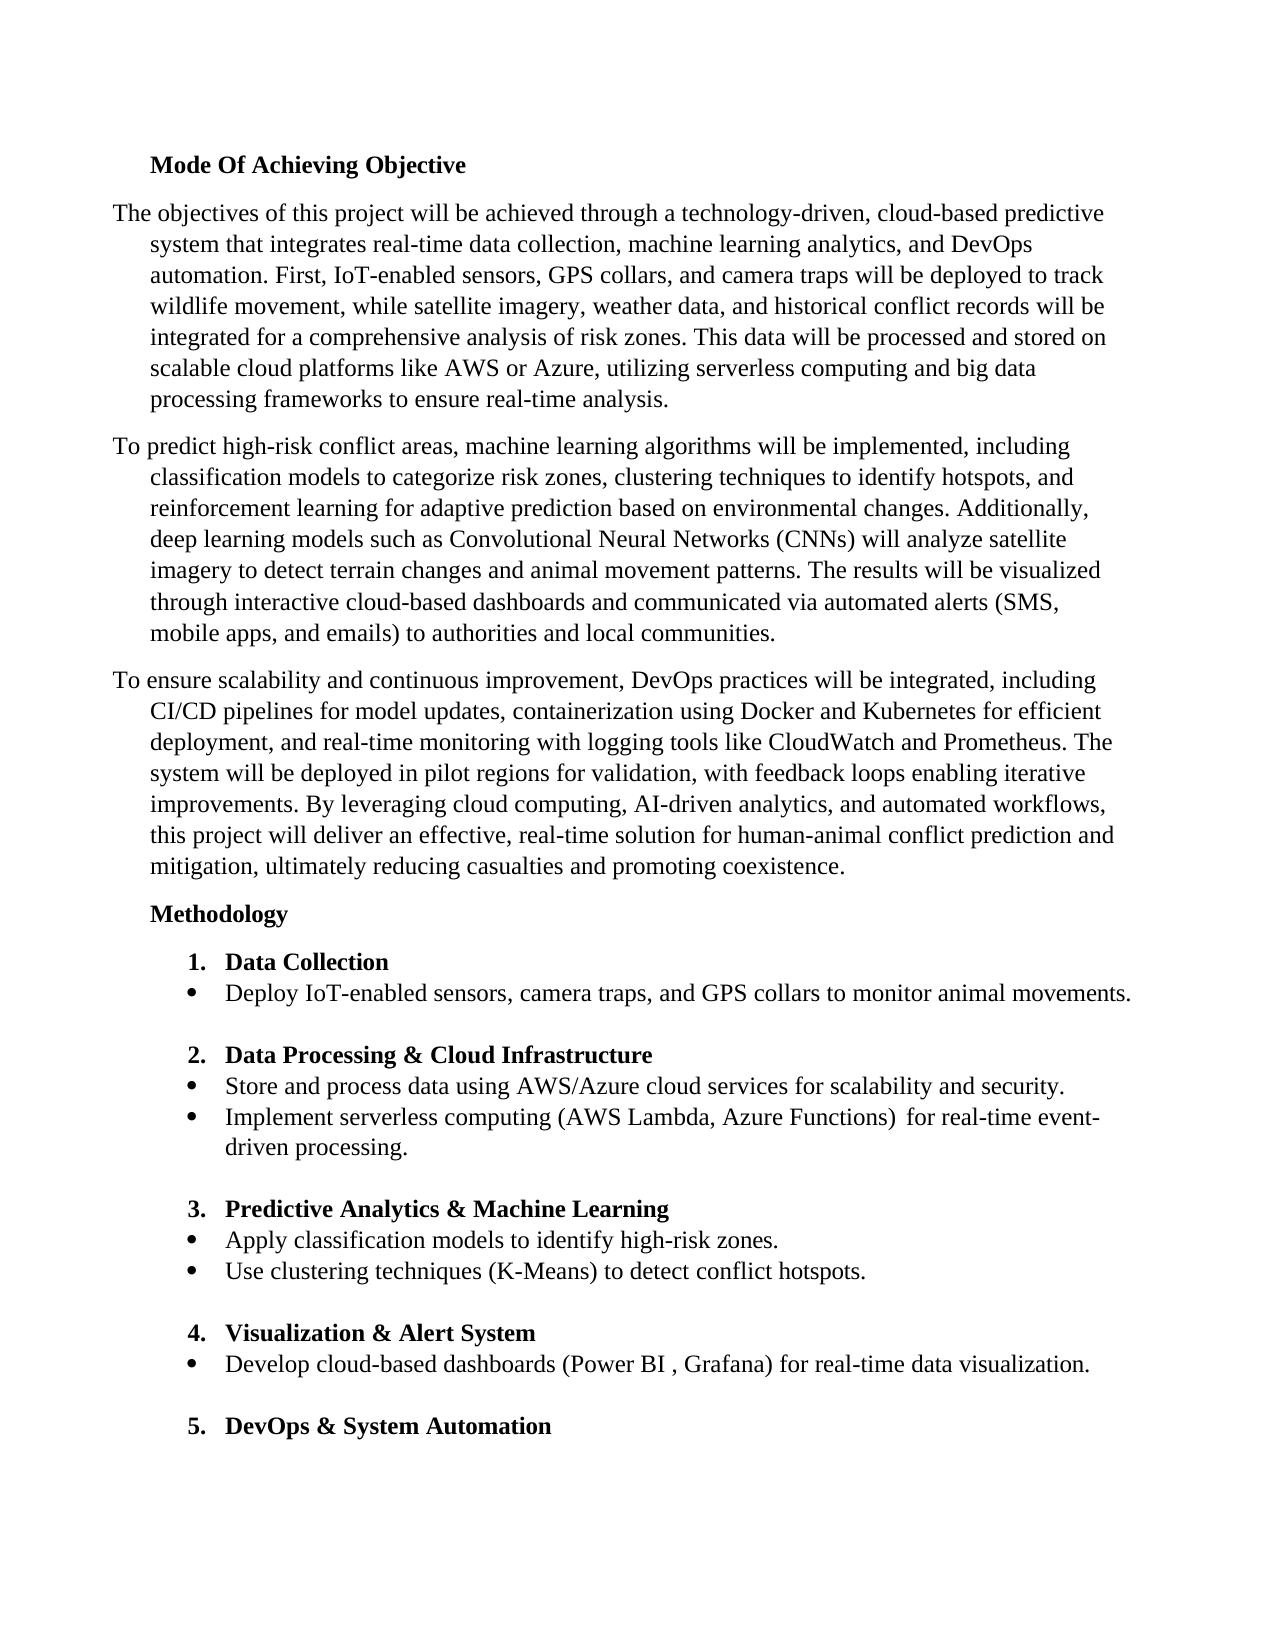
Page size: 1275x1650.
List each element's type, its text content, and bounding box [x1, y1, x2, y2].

list Deploy IoT-enabled sensors, camera traps, and GPS collars to monitor animal movements. [187, 978, 1162, 1007]
subtitle Predictive Analytics & Machine Learning [187, 1194, 1162, 1223]
list Store and process data using AWS/Azure cloud services for scalability and security. [187, 1071, 1162, 1100]
subtitle Data Processing & Cloud Infrastructure [187, 1040, 1162, 1068]
list Data Collection [187, 947, 1162, 976]
subtitle Visualization & Alert System [187, 1318, 1162, 1347]
text To predict high-risk conflict areas, machine learning algorithms will be implemented, including classification models to categorize risk zones, clustering techniques to identify hotspots, and reinforcement learning for adaptive prediction based on environmental changes. Additionally, deep learning models such as Convolutional Neural Networks (CNNs) will analyze satellite imagery to detect terrain changes and animal movement patterns. The results will be visualized through interactive cloud-based dashboards and communicated via automated alerts (SMS, mobile apps, and emails) to authorities and local communities. [112, 431, 1127, 646]
text To ensure scalability and continuous improvement, DevOps practices will be integrated, including CI/CD pipelines for model updates, containerization using Docker and Kubernetes for efficient deployment, and real-time monitoring with logging tools like CloudWatch and Prometheus. The system will be deployed in pilot regions for validation, with feedback loops enabling iterative improvements. By leveraging cloud computing, AI-driven analytics, and automated workflows, this project will deliver an effective, real-time solution for human-animal conflict prediction and mitigation, ultimately reducing casualties and promoting coexistence. [112, 665, 1121, 880]
list Implement serverless computing (AWS Lambda, Azure Functions) for real-time event- driven processing. [187, 1102, 1126, 1161]
text The objectives of this project will be achieved through a technology-driven, cloud-based predictive system that integrates real-time data collection, machine learning analytics, and DevOps automation. First, IoT-enabled sensors, GPS collars, and camera traps will be deployed to track wildlife movement, while satellite imagery, weather data, and historical conflict records will be integrated for a comprehensive analysis of risk zones. This data will be processed and stored on scalable cloud platforms like AWS or Azure, utilizing serverless computing and big data processing frameworks to ensure real-time analysis. [112, 198, 1121, 413]
subtitle Methodology [150, 899, 1162, 928]
list Use clustering techniques (K-Means) to detect conflict hotspots. [187, 1256, 1162, 1285]
list Develop cloud-based dashboards (Power BI , Grafana) for real-time data visualization. [187, 1349, 1162, 1378]
subtitle Mode Of Achieving Objective [150, 150, 1162, 179]
list Apply classification models to identify high-risk zones. [187, 1225, 1162, 1254]
subtitle DevOps & System Automation [187, 1411, 1162, 1440]
